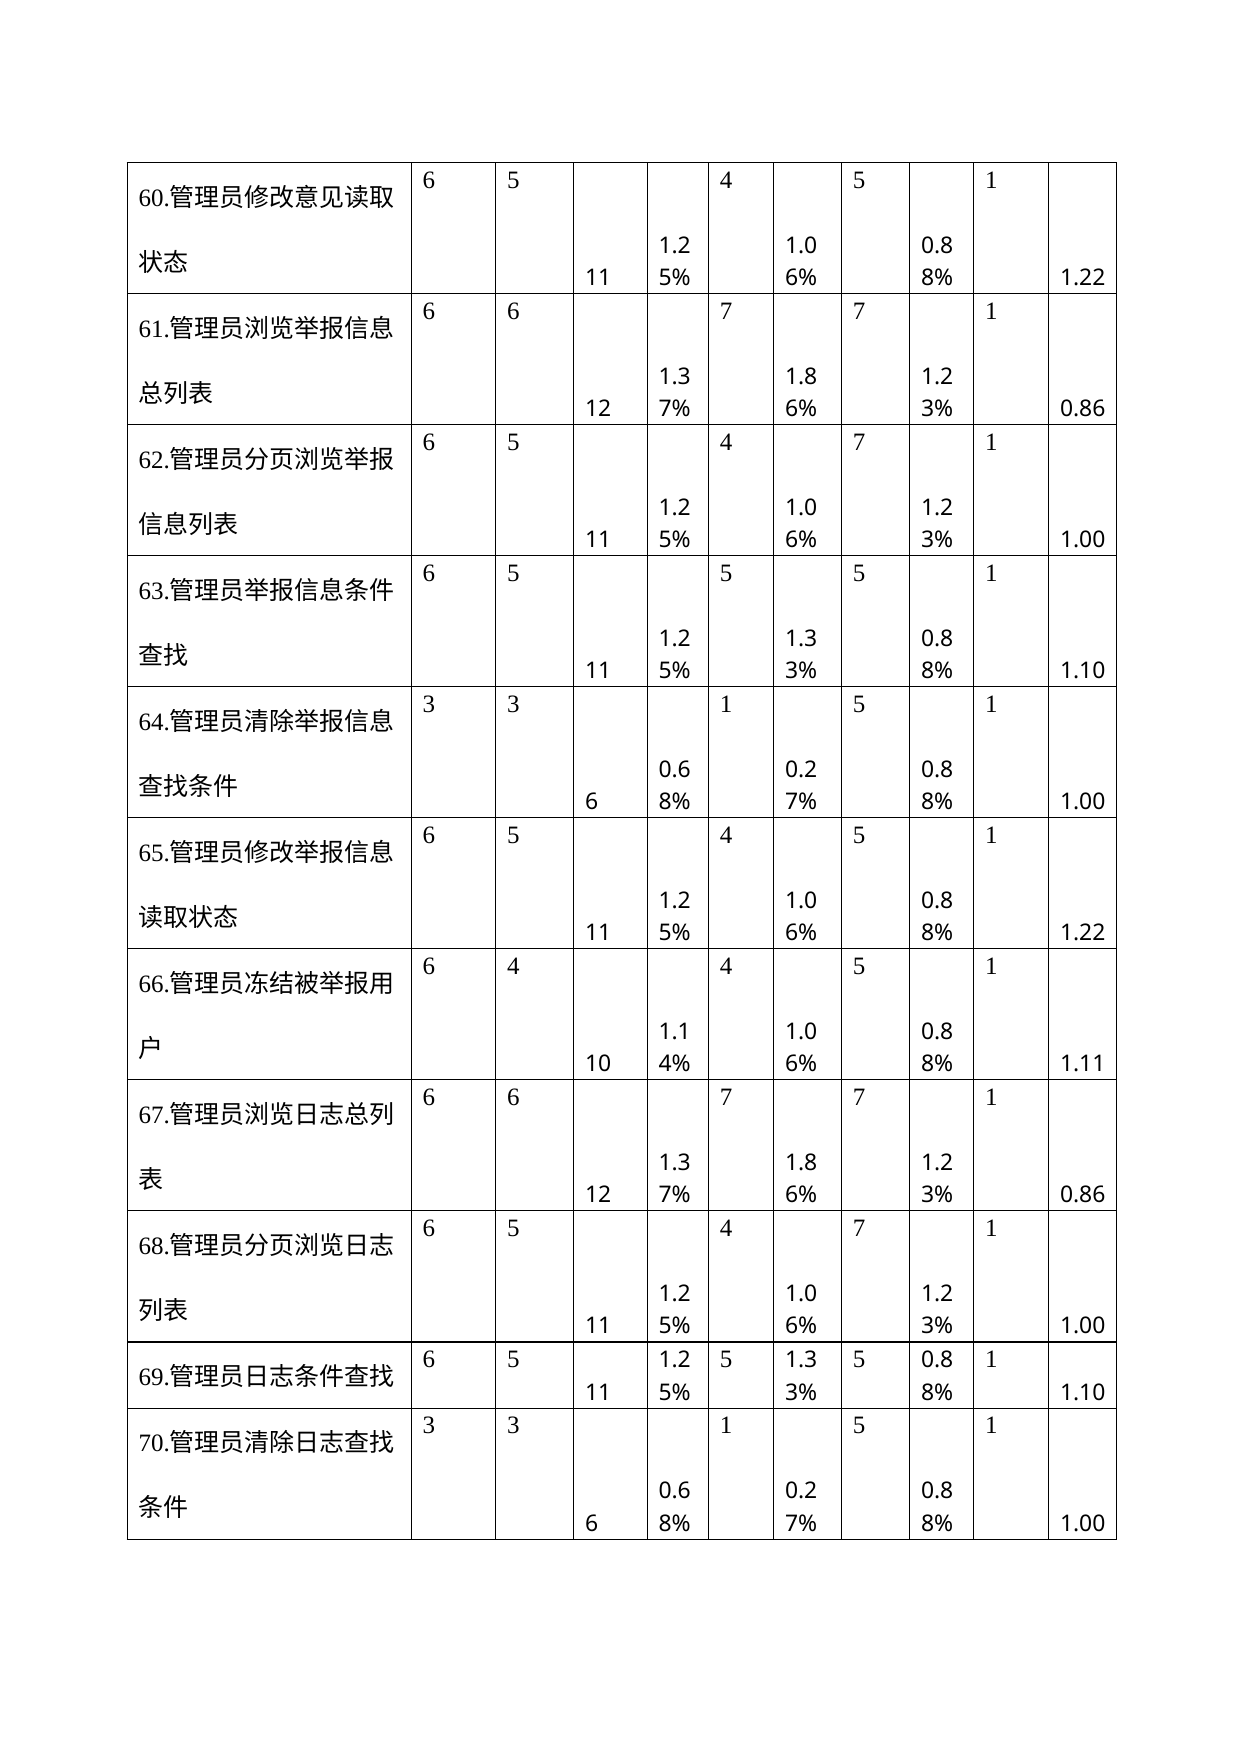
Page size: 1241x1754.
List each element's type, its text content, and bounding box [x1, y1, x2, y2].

table_cell 1.00 [1049, 1211, 1116, 1341]
table_cell 1.00 [1049, 1409, 1116, 1538]
table_cell 0.86 [1049, 294, 1116, 424]
table_cell 1 [974, 1409, 1048, 1538]
table_cell 5 [842, 556, 909, 686]
table_cell 7 [842, 1080, 909, 1210]
table_cell 12 [574, 294, 647, 424]
table_cell 1.00 [1049, 687, 1116, 817]
table_cell 1 [974, 1211, 1048, 1341]
table_cell 0.88% [910, 687, 973, 817]
table_cell 1.00 [1049, 425, 1116, 555]
table_cell 1.06% [774, 1211, 841, 1341]
table_cell 4 [709, 1211, 773, 1341]
table_cell 1 [974, 949, 1048, 1079]
table_cell 0.88% [910, 163, 973, 293]
table_cell 1 [709, 1409, 773, 1538]
table_cell 1.25% [648, 425, 708, 555]
table_cell 60.管理员修改意见读取状态 [128, 163, 411, 293]
table_cell 1.86% [774, 1080, 841, 1210]
table_cell 1.86% [774, 294, 841, 424]
table_cell 1.23% [910, 1080, 973, 1210]
table_cell 7 [842, 1211, 909, 1341]
table_cell 1.11 [1049, 949, 1116, 1079]
table_cell 5 [496, 1343, 573, 1407]
table_cell 4 [709, 818, 773, 948]
table_cell 6 [496, 1080, 573, 1210]
table_cell 67.管理员浏览日志总列表 [128, 1080, 411, 1210]
table_cell 0.88% [910, 818, 973, 948]
table_cell 1.10 [1049, 1343, 1116, 1407]
table_cell 1.06% [774, 818, 841, 948]
table_cell 0.27% [774, 687, 841, 817]
table_cell 1.06% [774, 425, 841, 555]
table_cell 6 [412, 294, 495, 424]
table_cell 10 [574, 949, 647, 1079]
table_cell 0.68% [648, 687, 708, 817]
table_cell 1 [974, 1080, 1048, 1210]
table_cell 3 [412, 1409, 495, 1538]
table_cell 6 [574, 1409, 647, 1538]
table_cell 0.27% [774, 1409, 841, 1538]
table_cell 7 [709, 294, 773, 424]
table_cell 64.管理员清除举报信息查找条件 [128, 687, 411, 817]
table_cell 1.22 [1049, 163, 1116, 293]
table_cell 4 [496, 949, 573, 1079]
table_cell 62.管理员分页浏览举报信息列表 [128, 425, 411, 555]
table_cell 3 [496, 687, 573, 817]
table_cell 1.10 [1049, 556, 1116, 686]
table_cell 5 [496, 556, 573, 686]
table_cell 11 [574, 818, 647, 948]
table_cell 1 [974, 1343, 1048, 1407]
table_cell 68.管理员分页浏览日志列表 [128, 1211, 411, 1341]
table_cell 5 [842, 687, 909, 817]
table_cell 1.06% [774, 949, 841, 1079]
table_cell 5 [496, 1211, 573, 1341]
table_cell 0.88% [910, 1343, 973, 1407]
table_cell 5 [842, 163, 909, 293]
table_cell 69.管理员日志条件查找 [128, 1343, 411, 1407]
table_cell 5 [496, 818, 573, 948]
table_cell 3 [496, 1409, 573, 1538]
table_cell 5 [842, 818, 909, 948]
table_cell 1.33% [774, 1343, 841, 1407]
table_cell 1.23% [910, 1211, 973, 1341]
table_cell 7 [709, 1080, 773, 1210]
table_cell 6 [496, 294, 573, 424]
table_cell 1.25% [648, 163, 708, 293]
table_cell 0.88% [910, 1409, 973, 1538]
table_cell 1 [974, 818, 1048, 948]
table_cell 1.25% [648, 1343, 708, 1407]
table_cell 4 [709, 163, 773, 293]
table_cell 1.22 [1049, 818, 1116, 948]
table_cell 7 [842, 425, 909, 555]
table_cell 1.25% [648, 1211, 708, 1341]
table_cell 1.23% [910, 425, 973, 555]
table_cell 6 [412, 818, 495, 948]
table_cell 1.37% [648, 1080, 708, 1210]
table_cell 0.86 [1049, 1080, 1116, 1210]
table_cell 66.管理员冻结被举报用户 [128, 949, 411, 1079]
table_cell 1.14% [648, 949, 708, 1079]
table_cell 1.37% [648, 294, 708, 424]
table_cell 1.25% [648, 818, 708, 948]
table_cell 7 [842, 294, 909, 424]
table_cell 4 [709, 949, 773, 1079]
table_cell 6 [412, 949, 495, 1079]
table_cell 5 [842, 1343, 909, 1407]
table_cell 70.管理员清除日志查找条件 [128, 1409, 411, 1538]
table_cell 5 [496, 163, 573, 293]
table_cell 1.23% [910, 294, 973, 424]
table_cell 6 [412, 556, 495, 686]
table_cell 1.06% [774, 163, 841, 293]
table_cell 63.管理员举报信息条件查找 [128, 556, 411, 686]
table_cell 12 [574, 1080, 647, 1210]
table_cell 1 [974, 163, 1048, 293]
table_cell 1 [974, 294, 1048, 424]
table_cell 1 [974, 556, 1048, 686]
table_cell 6 [412, 163, 495, 293]
table_cell 1 [974, 687, 1048, 817]
table_cell 1.25% [648, 556, 708, 686]
table_cell 65.管理员修改举报信息读取状态 [128, 818, 411, 948]
table_cell 5 [842, 1409, 909, 1538]
table_cell 0.88% [910, 556, 973, 686]
table_cell 11 [574, 556, 647, 686]
table_cell 11 [574, 425, 647, 555]
table_cell 6 [412, 425, 495, 555]
table_cell 61.管理员浏览举报信息总列表 [128, 294, 411, 424]
table_cell 5 [709, 556, 773, 686]
table_cell 1 [974, 425, 1048, 555]
table_cell 6 [574, 687, 647, 817]
table_cell 0.68% [648, 1409, 708, 1538]
table_cell 1.33% [774, 556, 841, 686]
table_cell 5 [842, 949, 909, 1079]
table_cell 11 [574, 1211, 647, 1341]
table_cell 5 [496, 425, 573, 555]
table_cell 1 [709, 687, 773, 817]
table_cell 0.88% [910, 949, 973, 1079]
table_cell 3 [412, 687, 495, 817]
table_cell 11 [574, 163, 647, 293]
table_cell 11 [574, 1343, 647, 1407]
table_cell 6 [412, 1080, 495, 1210]
table_cell 6 [412, 1211, 495, 1341]
table_cell 4 [709, 425, 773, 555]
table_cell 6 [412, 1343, 495, 1407]
table_cell 5 [709, 1343, 773, 1407]
